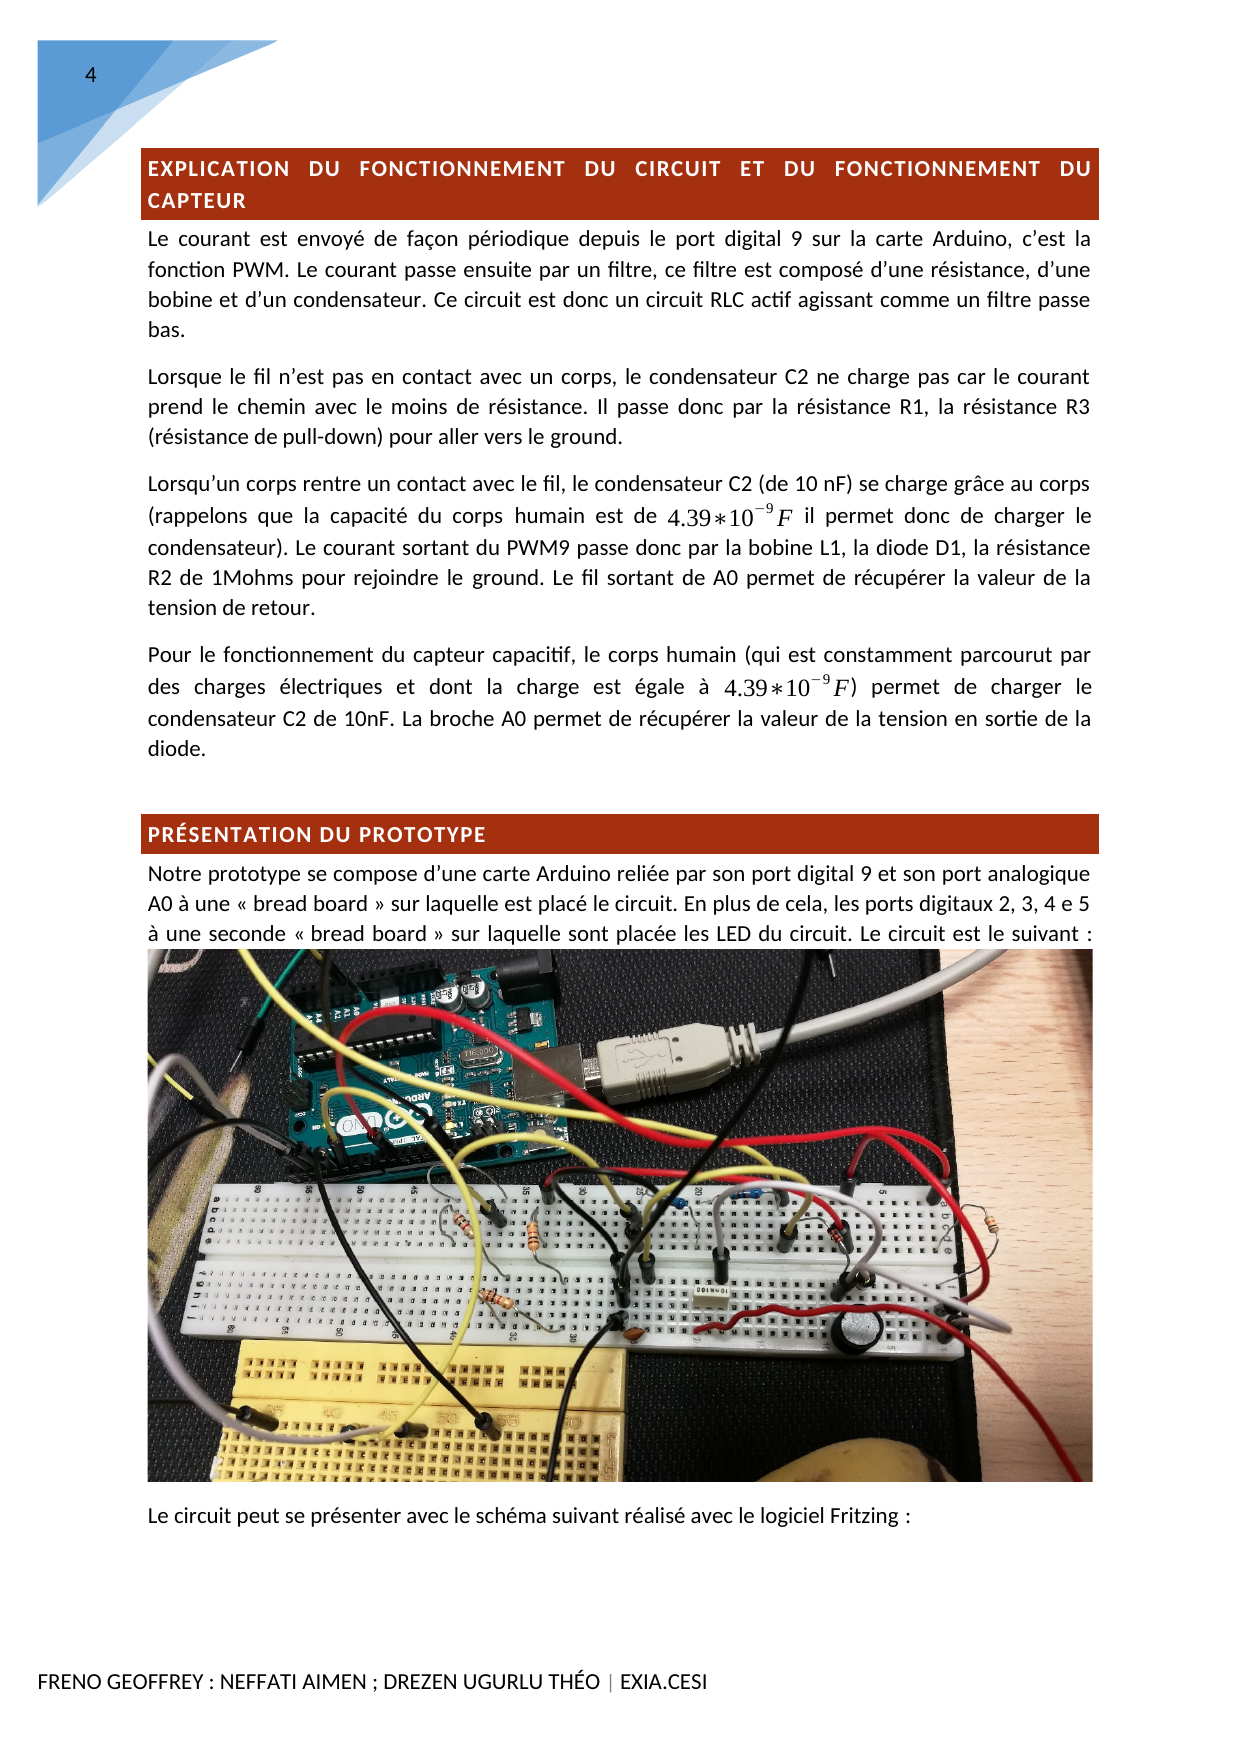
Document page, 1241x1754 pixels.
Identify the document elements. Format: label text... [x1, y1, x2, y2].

text Explication du fonctionnement du circuit et du fonctionnement du capteur [148, 154, 1093, 214]
text Pour le fonctionnement du capteur capacitif, le corps humain (qui est constamment parcourut par des charges électriques et dont la charge est égale à ) permet de charger le condensateur C2 de 10nF. La broche A0 permet de récupérer la valeur de la tension en sortie de la diode. [148, 640, 1093, 762]
text Lorsqu’un corps rentre un contact avec le fil, le condensateur C2 (de 10 nF) se charge grâce au corps (rappelons que la capacité du corps humain est de il permet donc de charger le condensateur). Le courant sortant du PWM9 passe donc par la bobine L1, la diode D1, la résistance R2 de 1Mohms pour rejoindre le ground. Le fil sortant de A0 permet de récupérer la valeur de la tension de retour. [148, 469, 1093, 621]
text Notre prototype se compose d’une carte Arduino reliée par son port digital 9 et son port analogique A0 à une « bread board » sur laquelle est placé le circuit. En plus de cela, les ports digitaux 2, 3, 4 e 5 à une seconde « bread board » sur laquelle sont placée les LED du circuit. Le circuit est le suivant : [148, 859, 1093, 949]
picture [37, 40, 279, 209]
picture [147, 949, 1093, 1482]
text Présentation du prototype [148, 820, 1093, 848]
text Le circuit peut se présenter avec le schéma suivant réalisé avec le logiciel Fritzing : [148, 1501, 1093, 1529]
text Le courant est envoyé de façon périodique depuis le port digital 9 sur la carte Arduino, c’est la fonction PWM. Le courant passe ensuite par un filtre, ce filtre est composé d’une résistance, d’une bobine et d’un condensateur. Ce circuit est donc un circuit RLC actif agissant comme un filtre passe bas. [148, 224, 1093, 343]
text Lorsque le fil n’est pas en contact avec un corps, le condensateur C2 ne charge pas car le courant prend le chemin avec le moins de résistance. Il passe donc par la résistance R1, la résistance R3 (résistance de pull-down) pour aller vers le ground. [148, 362, 1093, 450]
